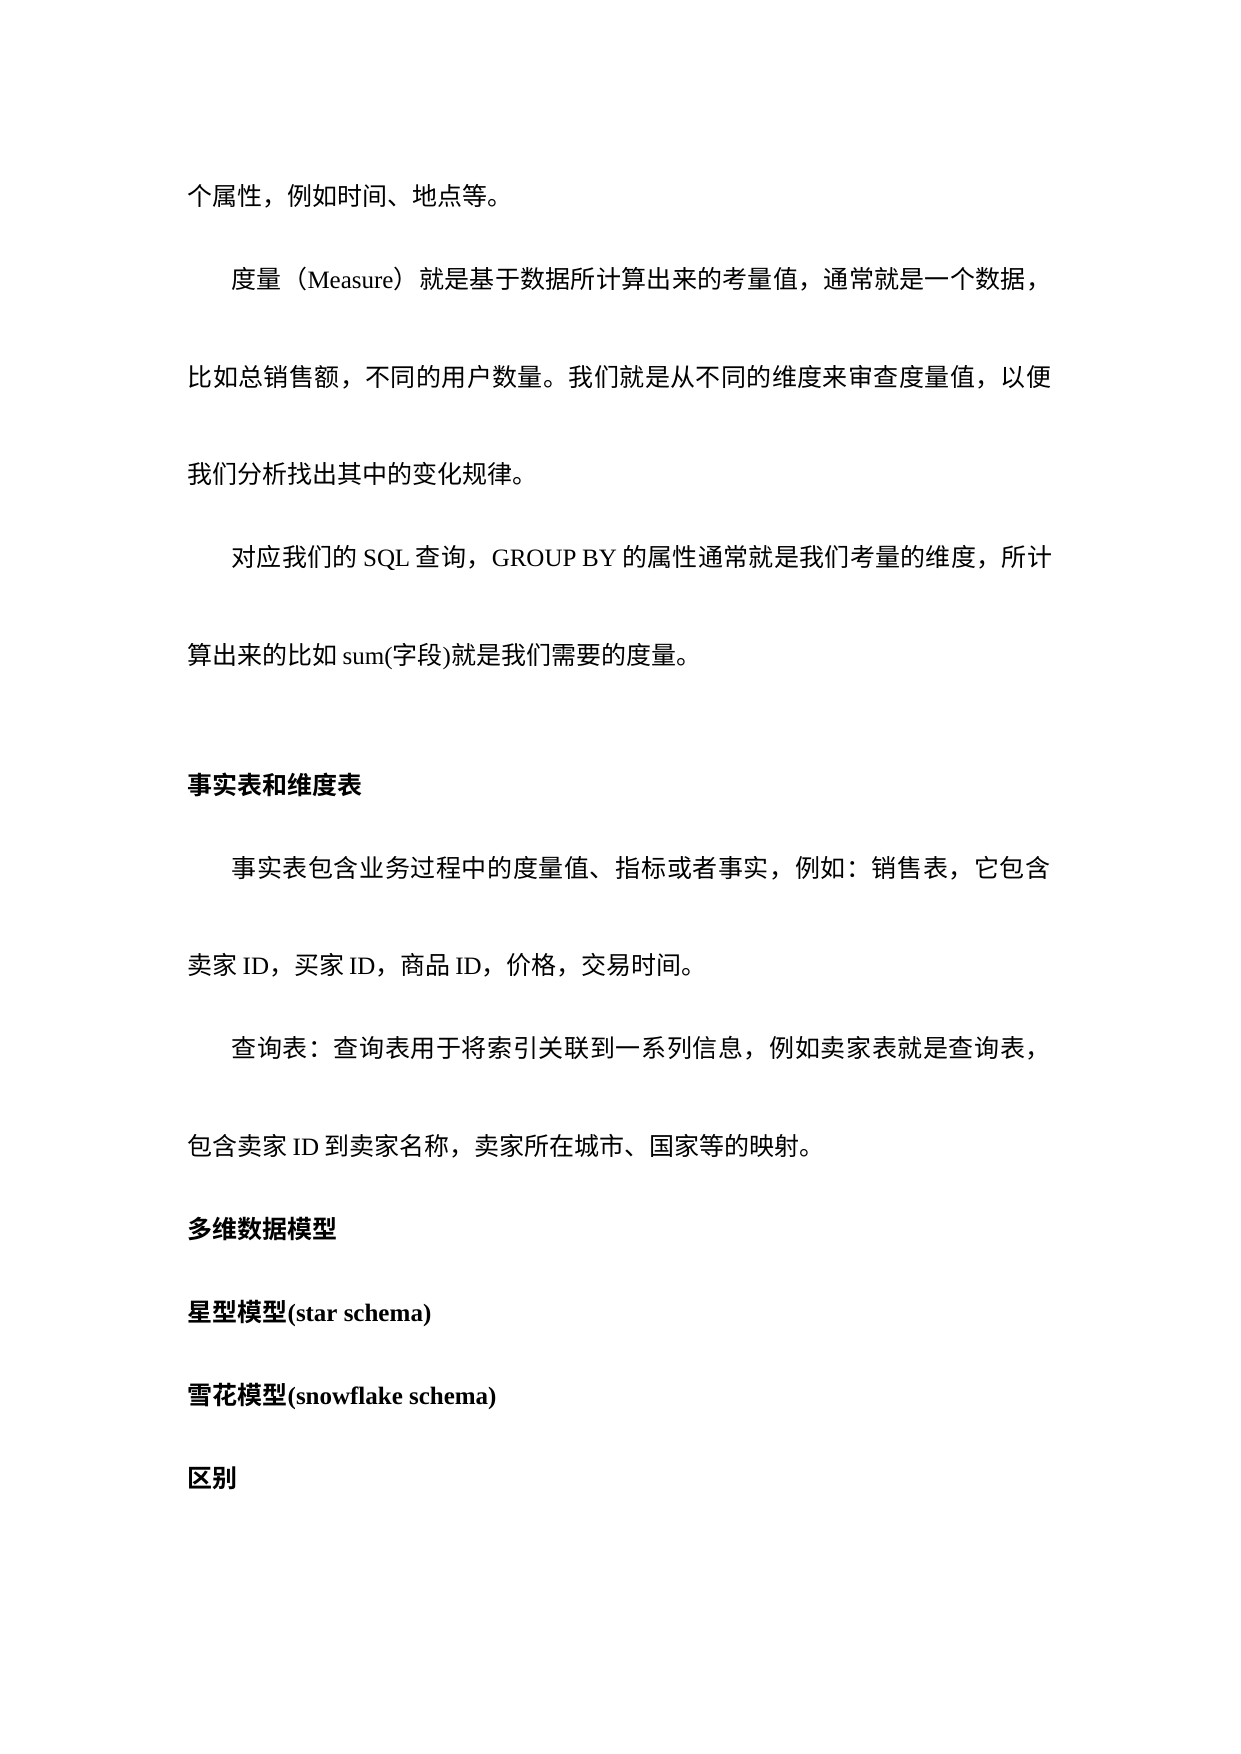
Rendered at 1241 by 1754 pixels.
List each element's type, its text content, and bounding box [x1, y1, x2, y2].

subtitle 雪花模型(snowflake schema) [187, 1361, 1053, 1426]
text 对应我们的SQL查询，GROUP BY的属性通常就是我们考量的维度，所计算出来的比如sum(字段)就是我们需要的度量。 [187, 523, 1053, 686]
text 查询表：查询表用于将索引关联到一系列信息，例如卖家表就是查询表，包含卖家ID到卖家名称，卖家所在城市、国家等的映射。 [187, 1014, 1053, 1177]
subtitle 区别 [187, 1444, 1053, 1509]
text 度量（Measure）就是基于数据所计算出来的考量值，通常就是一个数据，比如总销售额，不同的用户数量。我们就是从不同的维度来审查度量值，以便我们分析找出其中的变化规律。 [187, 245, 1053, 505]
subtitle 事实表和维度表 [187, 751, 1053, 816]
text 事实表包含业务过程中的度量值、指标或者事实，例如：销售表，它包含卖家ID，买家ID，商品ID，价格，交易时间。 [187, 834, 1053, 996]
subtitle 多维数据模型 [187, 1195, 1053, 1260]
subtitle 星型模型(star schema) [187, 1278, 1053, 1343]
text 维度（Dimension）简单来说就是你观察数据的角度，也就是数据记录的一个属性，例如时间、地点等。 [187, 162, 1053, 227]
